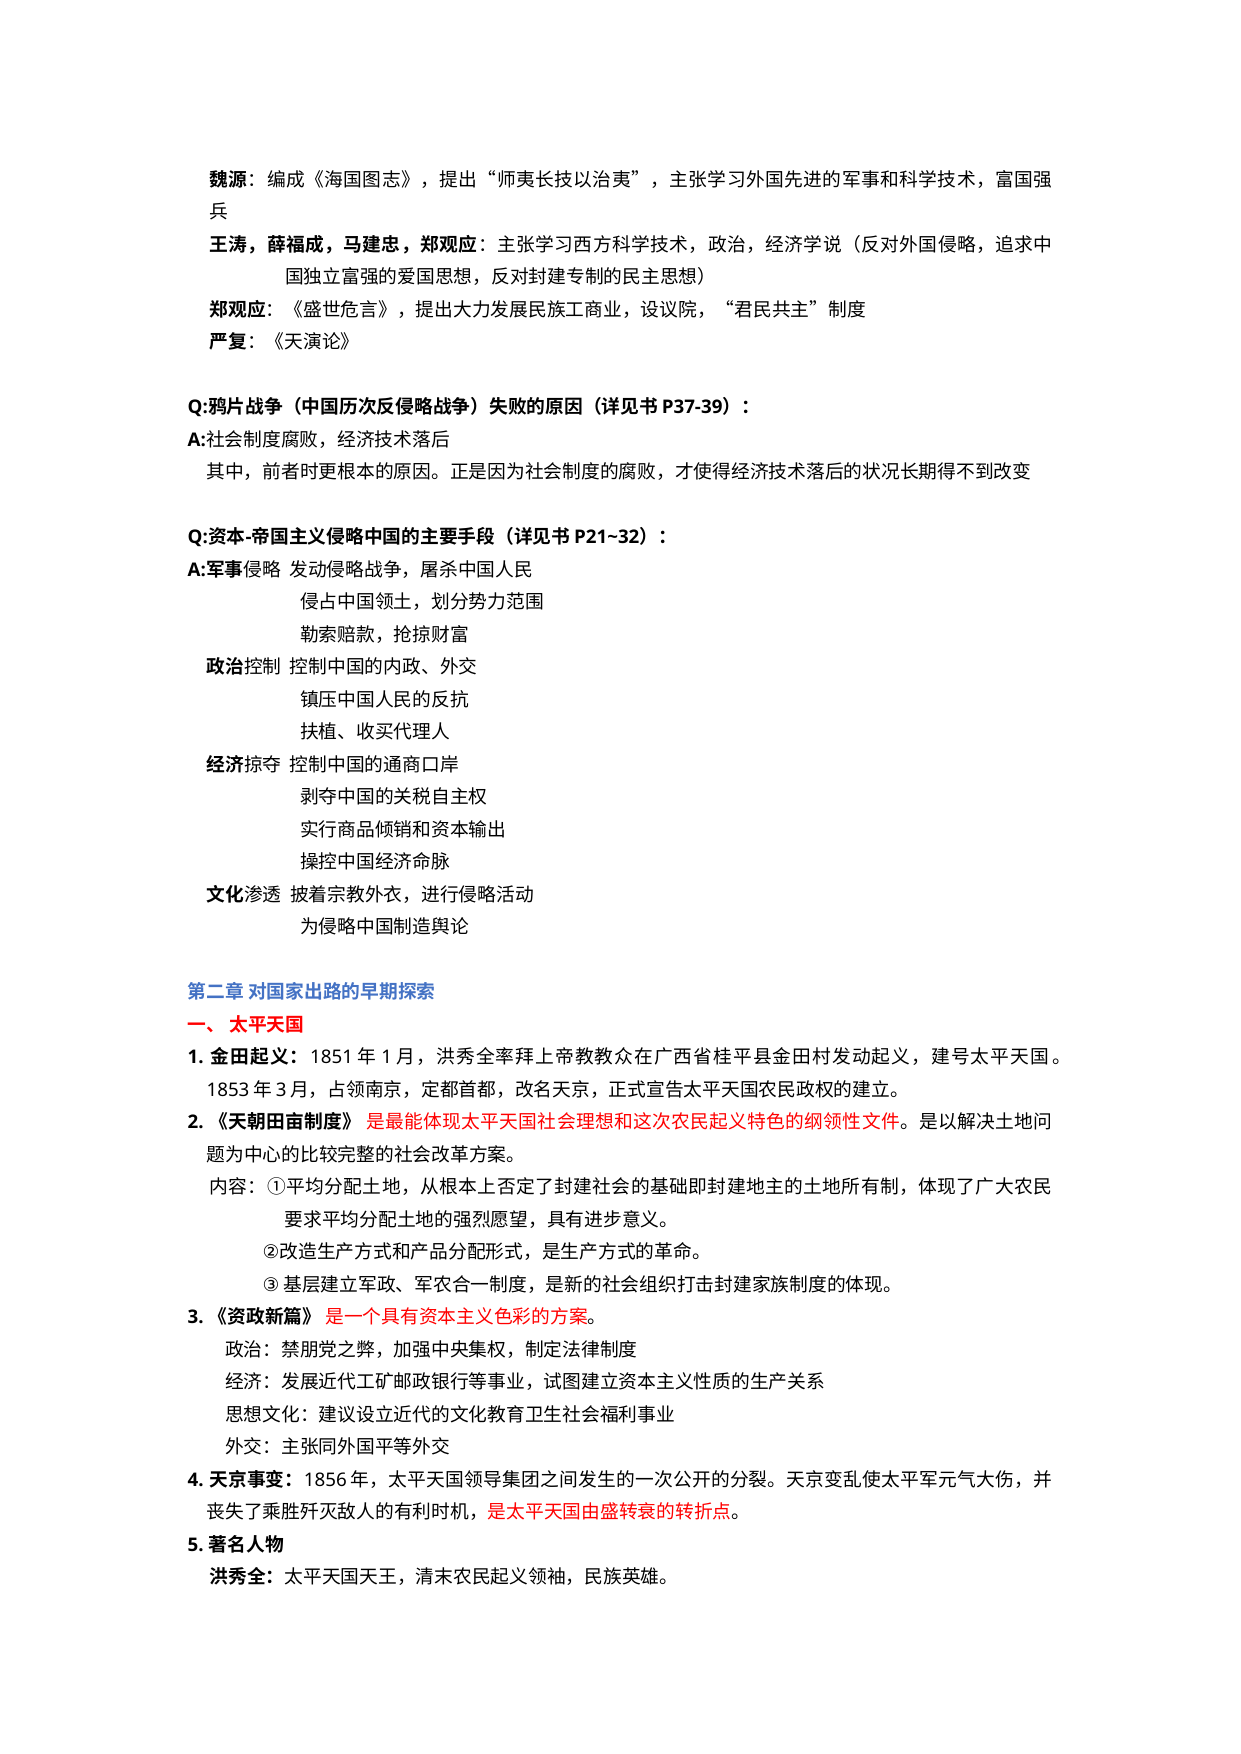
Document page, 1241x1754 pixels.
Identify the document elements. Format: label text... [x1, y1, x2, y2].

text Q:鸦片战争（中国历次反侵略战争）失败的原因（详见书P37-39）： [187, 389, 1053, 422]
text 政治控制 控制中国的内政、外交 [187, 649, 1053, 682]
list 勒索赔款，抢掠财富 [225, 617, 1053, 649]
text ③基层建立军政、军农合一制度，是新的社会组织打击封建家族制度的体现。 [187, 1267, 1053, 1299]
list 为侵略中国制造舆论 [225, 909, 1053, 942]
text 郑观应：《盛世危言》，提出大力发展民族工商业，设议院，“君民共主”制度 [209, 292, 1053, 324]
list 外交：主张同外国平等外交 [225, 1429, 1053, 1462]
text 魏源：编成《海国图志》，提出“师夷长技以治夷”，主张学习外国先进的军事和科学技术，富国强兵 [209, 162, 1053, 227]
list 操控中国经济命脉 [225, 844, 1053, 877]
text 4. 天京事变：1856年，太平天国领导集团之间发生的一次公开的分裂。天京变乱使太平军元气大伤，并丧失了乘胜歼灭敌人的有利时机，是太平天国由盛转衰的转折点。 [187, 1462, 1053, 1527]
text 1. 金田起义：1851年1月，洪秀全率拜上帝教教众在广西省桂平县金田村发动起义，建号太平天国。1853年3月，占领南京，定都首都，改名天京，正式宣告太平天国农民政权的建立。 [187, 1039, 1053, 1104]
text 其中，前者时更根本的原因。正是因为社会制度的腐败，才使得经济技术落后的状况长期得不到改变 [187, 454, 1053, 487]
text 一、 太平天国 [187, 1007, 1053, 1039]
list 侵占中国领土，划分势力范围 [225, 584, 1053, 617]
text 第二章 对国家出路的早期探索 [187, 974, 1053, 1007]
text 镇压中国人民的反抗 [187, 682, 1053, 714]
list 政治：禁朋党之弊，加强中央集权，制定法律制度 [225, 1332, 1053, 1364]
list 思想文化：建议设立近代的文化教育卫生社会福利事业 [225, 1397, 1053, 1429]
text 洪秀全：太平天国天王，清末农民起义领袖，民族英雄。 [209, 1559, 1053, 1592]
text Q:资本-帝国主义侵略中国的主要手段（详见书P21~32）： [187, 519, 1053, 552]
text 严复：《天演论》 [209, 324, 1053, 357]
text 内容：①平均分配土地，从根本上否定了封建社会的基础即封建地主的土地所有制，体现了广大农民要求平均分配土地的强烈愿望，具有进步意义。 [209, 1169, 1053, 1234]
text 经济掠夺 控制中国的通商口岸 [187, 747, 1053, 779]
list 剥夺中国的关税自主权 [225, 779, 1053, 812]
text A:社会制度腐败，经济技术落后 [187, 422, 1053, 454]
list 扶植、收买代理人 [225, 714, 1053, 747]
text A:军事侵略 发动侵略战争，屠杀中国人民 [187, 552, 1053, 584]
text 2. 《天朝田亩制度》 是最能体现太平天国社会理想和这次农民起义特色的纲领性文件。是以解决土地问题为中心的比较完整的社会改革方案。 [187, 1104, 1053, 1169]
text ②改造生产方式和产品分配形式，是生产方式的革命。 [187, 1234, 1053, 1267]
text 实行商品倾销和资本输出 [187, 812, 1053, 844]
text 5. 著名人物 [187, 1527, 1053, 1559]
text 文化渗透 披着宗教外衣，进行侵略活动 [187, 877, 1053, 909]
text 3. 《资政新篇》 是一个具有资本主义色彩的方案。 [187, 1299, 1053, 1332]
list 经济：发展近代工矿邮政银行等事业，试图建立资本主义性质的生产关系 [225, 1364, 1053, 1397]
text 王涛，薛福成，马建忠，郑观应：主张学习西方科学技术，政治，经济学说（反对外国侵略，追求中国独立富强的爱国思想，反对封建专制的民主思想） [209, 227, 1053, 292]
